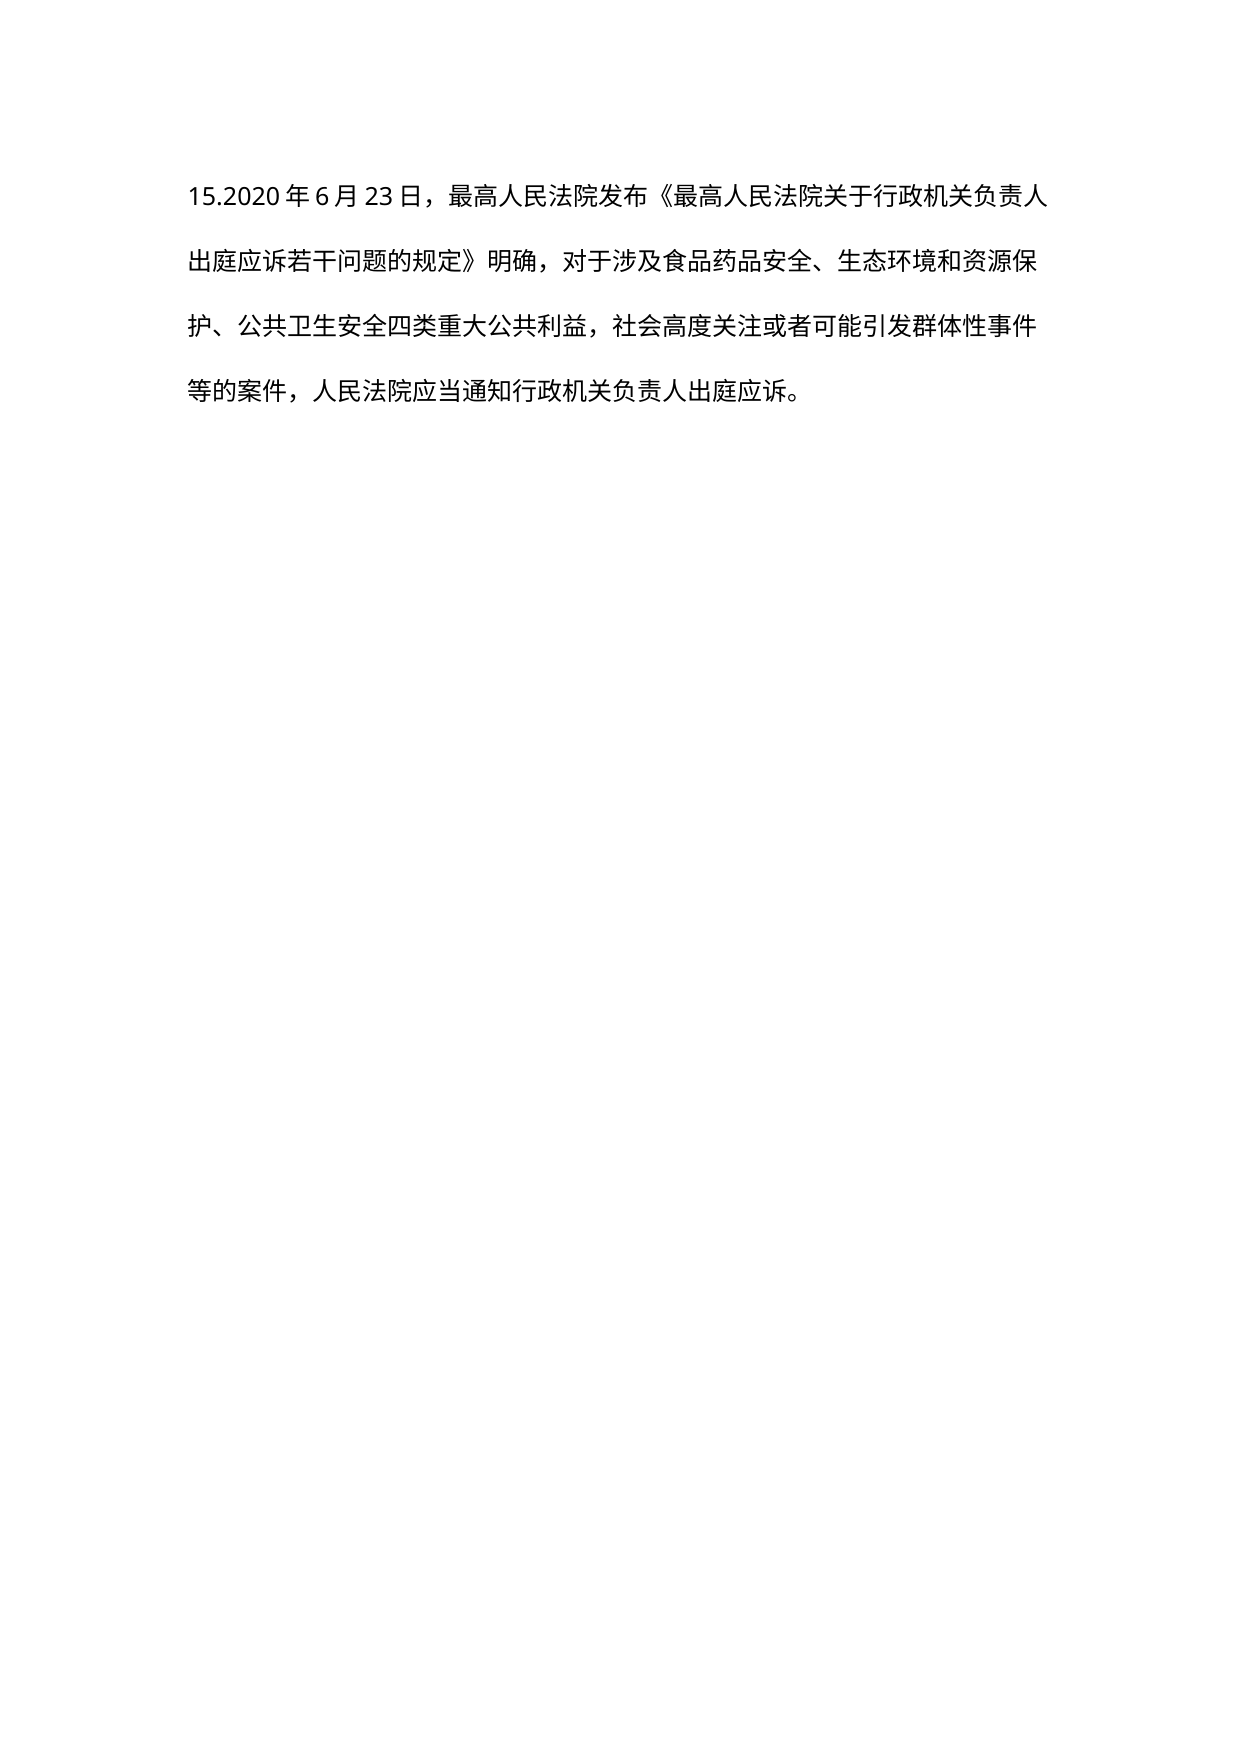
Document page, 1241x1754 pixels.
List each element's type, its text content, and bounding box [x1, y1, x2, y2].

text 15.2020年6月23日，最高人民法院发布《最高人民法院关于行政机关负责人出庭应诉若干问题的规定》明确，对于涉及食品药品安全、生态环境和资源保护、公共卫生安全四类重大公共利益，社会高度关注或者可能引发群体性事件等的案件，人民法院应当通知行政机关负责人出庭应诉。 [187, 162, 1053, 422]
